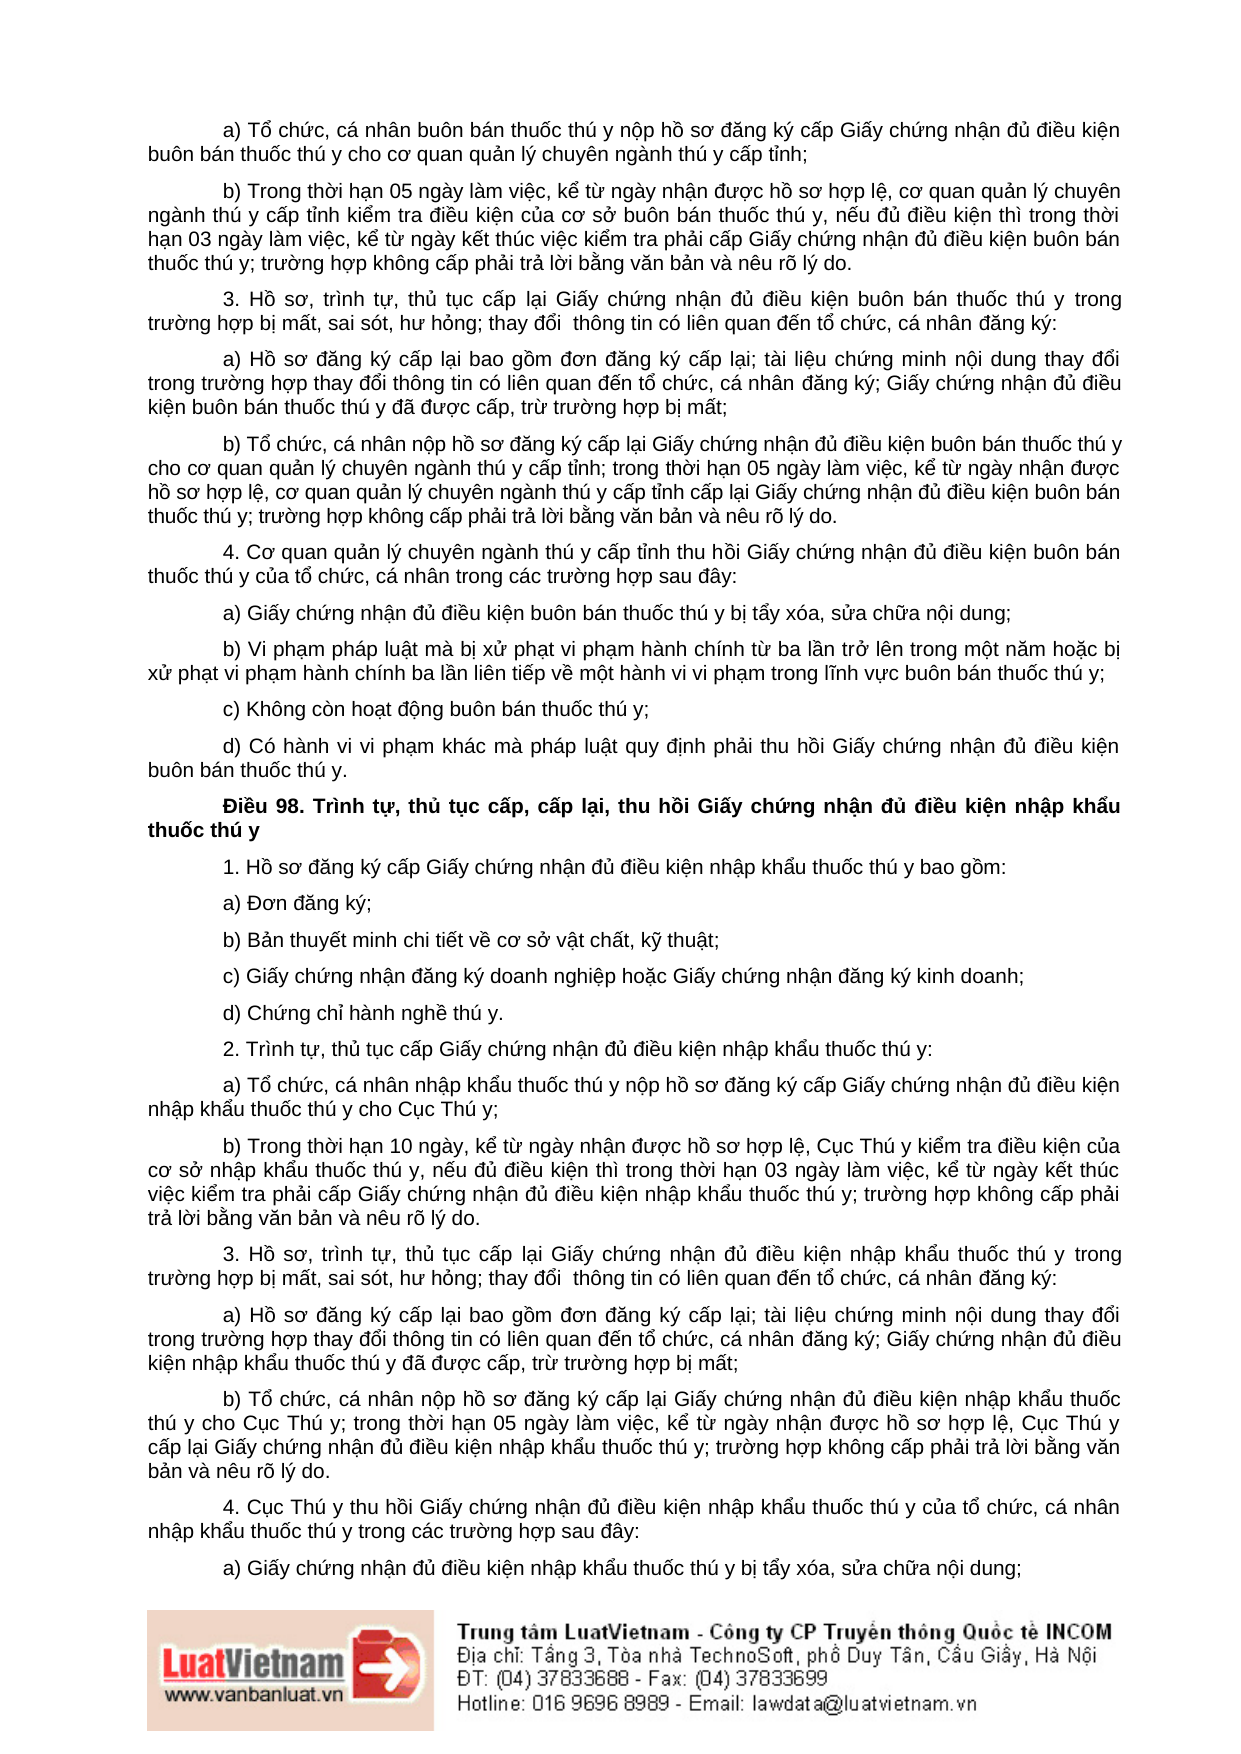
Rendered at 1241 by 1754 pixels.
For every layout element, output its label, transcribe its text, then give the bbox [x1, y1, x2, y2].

text a) Đơn đăng ký; [148, 891, 1122, 915]
text c) Không còn hoạt động buôn bán thuốc thú y; [148, 697, 1122, 721]
text b) Tổ chức, cá nhân nộp hồ sơ đăng ký cấp lại Giấy chứng nhận đủ điều kiện nhập khẩu thuốc thú y cho Cục Thú y; trong thời hạn 05 ngày làm việc, kể từ ngày nhận được hồ sơ hợp lệ, Cục Thú y cấp lại Giấy chứng nhận đủ điều kiện nhập khẩu thuốc thú y; trường hợp không cấp phải trả lời bằng văn bản và nêu rõ lý do. [148, 1387, 1122, 1483]
text 4. Cục Thú y thu hồi Giấy chứng nhận đủ điều kiện nhập khẩu thuốc thú y của tổ chức, cá nhân nhập khẩu thuốc thú y trong các trường hợp sau đây: [148, 1495, 1122, 1543]
text 1. Hồ sơ đăng ký cấp Giấy chứng nhận đủ điều kiện nhập khẩu thuốc thú y bao gồm: [148, 854, 1122, 878]
text b) Tổ chức, cá nhân nộp hồ sơ đăng ký cấp lại Giấy chứng nhận đủ điều kiện buôn bán thuốc thú y cho cơ quan quản lý chuyên ngành thú y cấp tỉnh; trong thời hạn 05 ngày làm việc, kể từ ngày nhận được hồ sơ hợp lệ, cơ quan quản lý chuyên ngành thú y cấp tỉnh cấp lại Giấy chứng nhận đủ điều kiện buôn bán thuốc thú y; trường hợp không cấp phải trả lời bằng văn bản và nêu rõ lý do. [148, 432, 1122, 527]
text 3. Hồ sơ, trình tự, thủ tục cấp lại Giấy chứng nhận đủ điều kiện buôn bán thuốc thú y trong trường hợp bị mất, sai sót, hư hỏng; thay đổi thông tin có liên quan đến tổ chức, cá nhân đăng ký: [148, 287, 1122, 335]
text b) Trong thời hạn 05 ngày làm việc, kể từ ngày nhận được hồ sơ hợp lệ, cơ quan quản lý chuyên ngành thú y cấp tỉnh kiểm tra điều kiện của cơ sở buôn bán thuốc thú y, nếu đủ điều kiện thì trong thời hạn 03 ngày làm việc, kể từ ngày kết thúc việc kiểm tra phải cấp Giấy chứng nhận đủ điều kiện buôn bán thuốc thú y; trường hợp không cấp phải trả lời bằng văn bản và nêu rõ lý do. [148, 178, 1122, 274]
text b) Bản thuyết minh chi tiết về cơ sở vật chất, kỹ thuật; [148, 927, 1122, 951]
text c) Giấy chứng nhận đăng ký doanh nghiệp hoặc Giấy chứng nhận đăng ký kinh doanh; [148, 964, 1122, 988]
text b) Vi phạm pháp luật mà bị xử phạt vi phạm hành chính từ ba lần trở lên trong một năm hoặc bị xử phạt vi phạm hành chính ba lần liên tiếp về một hành vi vi phạm trong lĩnh vực buôn bán thuốc thú y; [148, 637, 1122, 685]
text d) Chứng chỉ hành nghề thú y. [148, 1000, 1122, 1024]
text a) Giấy chứng nhận đủ điều kiện nhập khẩu thuốc thú y bị tẩy xóa, sửa chữa nội dung; [148, 1556, 1122, 1579]
text a) Giấy chứng nhận đủ điều kiện buôn bán thuốc thú y bị tẩy xóa, sửa chữa nội dung; [148, 600, 1122, 624]
picture [147, 1610, 1122, 1731]
text a) Hồ sơ đăng ký cấp lại bao gồm đơn đăng ký cấp lại; tài liệu chứng minh nội dung thay đổi trong trường hợp thay đổi thông tin có liên quan đến tổ chức, cá nhân đăng ký; Giấy chứng nhận đủ điều kiện nhập khẩu thuốc thú y đã được cấp, trừ trường hợp bị mất; [148, 1302, 1122, 1374]
subtitle Điều 98. Trình tự, thủ tục cấp, cấp lại, thu hồi Giấy chứng nhận đủ điều kiện nhập khẩu thuốc thú y [148, 794, 1122, 842]
text 4. Cơ quan quản lý chuyên ngành thú y cấp tỉnh thu hồi Giấy chứng nhận đủ điều kiện buôn bán thuốc thú y của tổ chức, cá nhân trong các trường hợp sau đây: [148, 540, 1122, 588]
text b) Trong thời hạn 10 ngày, kể từ ngày nhận được hồ sơ hợp lệ, Cục Thú y kiểm tra điều kiện của cơ sở nhập khẩu thuốc thú y, nếu đủ điều kiện thì trong thời hạn 03 ngày làm việc, kể từ ngày kết thúc việc kiểm tra phải cấp Giấy chứng nhận đủ điều kiện nhập khẩu thuốc thú y; trường hợp không cấp phải trả lời bằng văn bản và nêu rõ lý do. [148, 1134, 1122, 1229]
text a) Hồ sơ đăng ký cấp lại bao gồm đơn đăng ký cấp lại; tài liệu chứng minh nội dung thay đổi trong trường hợp thay đổi thông tin có liên quan đến tổ chức, cá nhân đăng ký; Giấy chứng nhận đủ điều kiện buôn bán thuốc thú y đã được cấp, trừ trường hợp bị mất; [148, 347, 1122, 419]
text 3. Hồ sơ, trình tự, thủ tục cấp lại Giấy chứng nhận đủ điều kiện nhập khẩu thuốc thú y trong trường hợp bị mất, sai sót, hư hỏng; thay đổi thông tin có liên quan đến tổ chức, cá nhân đăng ký: [148, 1242, 1122, 1290]
text a) Tổ chức, cá nhân nhập khẩu thuốc thú y nộp hồ sơ đăng ký cấp Giấy chứng nhận đủ điều kiện nhập khẩu thuốc thú y cho Cục Thú y; [148, 1073, 1122, 1121]
text d) Có hành vi vi phạm khác mà pháp luật quy định phải thu hồi Giấy chứng nhận đủ điều kiện buôn bán thuốc thú y. [148, 734, 1122, 782]
text 2. Trình tự, thủ tục cấp Giấy chứng nhận đủ điều kiện nhập khẩu thuốc thú y: [148, 1037, 1122, 1061]
text a) Tổ chức, cá nhân buôn bán thuốc thú y nộp hồ sơ đăng ký cấp Giấy chứng nhận đủ điều kiện buôn bán thuốc thú y cho cơ quan quản lý chuyên ngành thú y cấp tỉnh; [148, 118, 1122, 166]
